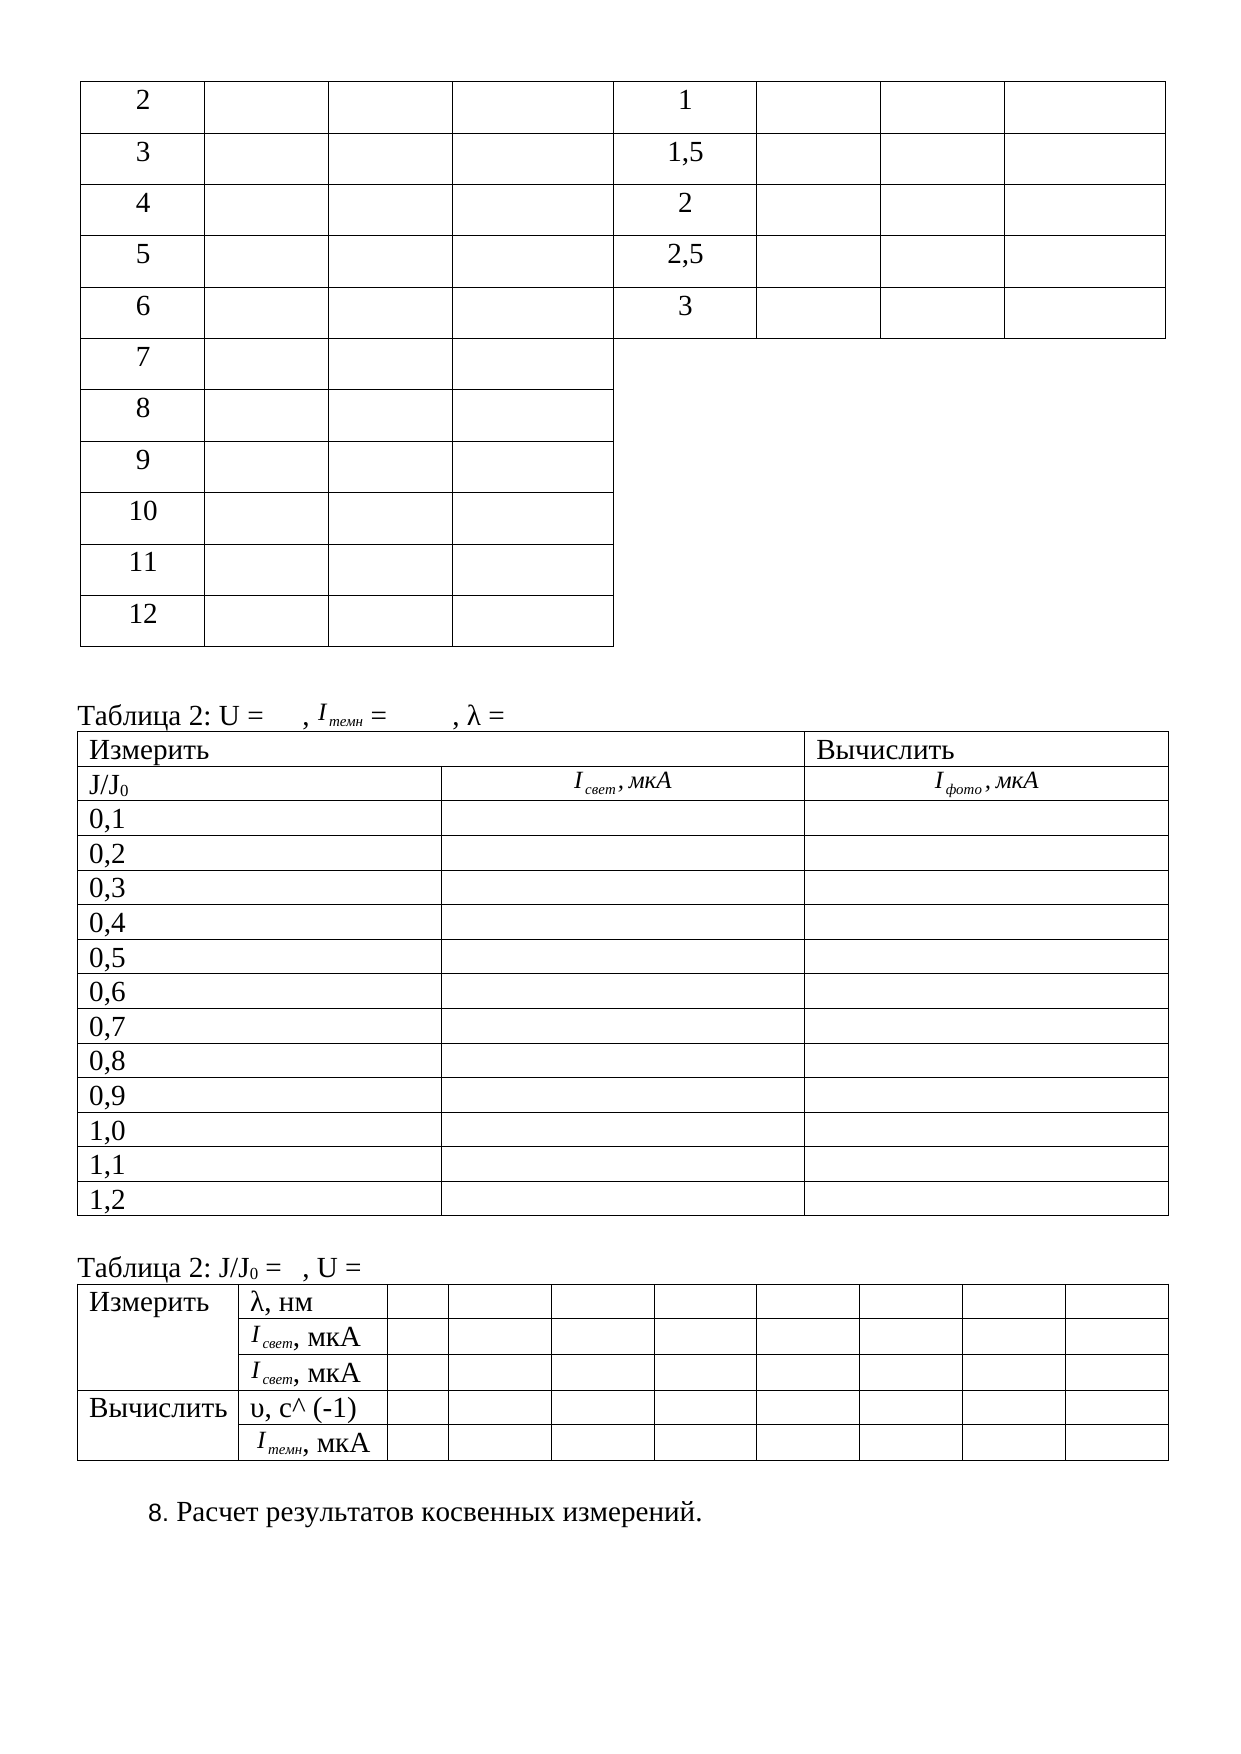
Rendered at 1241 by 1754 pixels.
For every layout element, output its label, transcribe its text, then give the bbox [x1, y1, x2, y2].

table_cell [805, 1182, 1168, 1215]
table_cell [805, 767, 1168, 800]
table_cell [453, 596, 613, 646]
table_cell 9 [81, 442, 204, 492]
table_cell [757, 1391, 859, 1424]
table_cell [205, 236, 328, 287]
table_cell [453, 288, 613, 338]
table_cell [805, 871, 1168, 904]
table_header [655, 1285, 756, 1318]
table_cell 5 [81, 236, 204, 287]
table_header λ, нм [239, 1285, 387, 1318]
table_cell [388, 1355, 448, 1389]
table_cell [329, 390, 452, 441]
table_cell [805, 905, 1168, 939]
table_cell [860, 1391, 962, 1424]
table_cell [963, 1391, 1065, 1424]
table_cell [205, 390, 328, 441]
table_cell [453, 442, 613, 492]
table_cell [205, 442, 328, 492]
table_cell 6 [81, 288, 204, 338]
table_header [388, 1285, 448, 1318]
table_cell [805, 1113, 1168, 1146]
table_cell 2,5 [614, 236, 756, 287]
table_cell [805, 974, 1168, 1008]
table_cell [963, 1355, 1065, 1389]
table_header Вычислить [805, 732, 1168, 766]
table_cell [205, 288, 328, 338]
table_cell [329, 339, 452, 389]
table_cell [1066, 1319, 1168, 1354]
table_cell [757, 185, 880, 235]
table_cell [453, 339, 613, 389]
table_cell [205, 339, 328, 389]
table_cell [963, 1319, 1065, 1354]
table_cell υ, с^ (-1) [239, 1391, 387, 1424]
table_cell [552, 1319, 654, 1354]
table_cell [329, 493, 452, 543]
table_cell [757, 1355, 859, 1389]
table_cell 0,9 [78, 1078, 441, 1112]
table_header [860, 1285, 962, 1318]
table_cell J/J0 [78, 767, 441, 800]
table_cell [205, 185, 328, 235]
table_header Измерить [78, 732, 804, 766]
table_cell [860, 1319, 962, 1354]
table_cell [552, 1425, 654, 1460]
table_cell 2 [614, 185, 756, 235]
table_cell [805, 940, 1168, 973]
table_cell [1005, 82, 1165, 133]
table_cell [329, 82, 452, 133]
table_cell 12 [81, 596, 204, 646]
table_cell [453, 493, 613, 543]
table_cell [442, 1182, 804, 1215]
table_cell [329, 134, 452, 184]
table_cell [442, 974, 804, 1008]
table_cell [453, 236, 613, 287]
table_cell 3 [614, 288, 756, 338]
table_cell [655, 1391, 756, 1424]
table_cell [205, 493, 328, 543]
table_cell [881, 288, 1004, 338]
table_cell [453, 390, 613, 441]
table_cell [442, 1044, 804, 1077]
table_cell , мкА [239, 1425, 387, 1460]
table_cell 4 [81, 185, 204, 235]
list Расчет результатов косвенных измерений. [148, 1494, 1169, 1528]
table_cell [453, 185, 613, 235]
table_cell , мкА [239, 1319, 387, 1354]
table_cell [805, 1147, 1168, 1181]
table_cell [442, 836, 804, 869]
table_cell [757, 82, 880, 133]
table_cell [1066, 1355, 1168, 1389]
table_cell [453, 545, 613, 595]
table_header [552, 1285, 654, 1318]
table_cell 1 [614, 82, 756, 133]
table_cell 0,3 [78, 871, 441, 904]
table_cell [757, 134, 880, 184]
table_cell [1005, 185, 1165, 235]
table_cell [805, 836, 1168, 869]
table_header [1066, 1285, 1168, 1318]
table_cell [388, 1425, 448, 1460]
table_cell [552, 1355, 654, 1389]
table_cell [329, 596, 452, 646]
table_cell [329, 545, 452, 595]
table_header [963, 1285, 1065, 1318]
table_cell [1005, 134, 1165, 184]
table_cell 0,7 [78, 1009, 441, 1042]
table_cell [1005, 236, 1165, 287]
table_cell [442, 767, 804, 800]
table_cell [881, 185, 1004, 235]
table_cell [388, 1319, 448, 1354]
table_cell 0,5 [78, 940, 441, 973]
table_cell [552, 1391, 654, 1424]
table_cell 1,5 [614, 134, 756, 184]
table_cell [1005, 288, 1165, 338]
table_header [757, 1285, 859, 1318]
table_cell 7 [81, 339, 204, 389]
table_cell [757, 288, 880, 338]
table_header Измерить [78, 1285, 238, 1389]
table_cell [805, 801, 1168, 835]
table_cell [449, 1319, 551, 1354]
table_cell [205, 596, 328, 646]
table_cell 0,8 [78, 1044, 441, 1077]
table_cell [805, 1078, 1168, 1112]
table_cell [453, 82, 613, 133]
table_cell 8 [81, 390, 204, 441]
table_cell [860, 1425, 962, 1460]
text Таблица 2: U = , = , λ = [77, 698, 1169, 731]
table_cell [449, 1391, 551, 1424]
table_cell 1,1 [78, 1147, 441, 1181]
table_cell [442, 1078, 804, 1112]
table_cell [655, 1425, 756, 1460]
table_cell [442, 940, 804, 973]
table_cell [205, 82, 328, 133]
table_cell [1066, 1425, 1168, 1460]
table_cell [1066, 1391, 1168, 1424]
table_cell [453, 134, 613, 184]
table_cell [442, 801, 804, 835]
table_cell 0,1 [78, 801, 441, 835]
table_cell [449, 1355, 551, 1389]
table_header [449, 1285, 551, 1318]
table_cell 0,4 [78, 905, 441, 939]
table_cell [329, 185, 452, 235]
table_cell [205, 545, 328, 595]
table_cell [329, 288, 452, 338]
table_cell 10 [81, 493, 204, 543]
table_cell Вычислить [78, 1391, 238, 1460]
table_cell [329, 236, 452, 287]
table_cell [757, 236, 880, 287]
table_cell [655, 1319, 756, 1354]
table_cell 3 [81, 134, 204, 184]
table_cell [757, 1319, 859, 1354]
table_cell , мкА [239, 1355, 387, 1389]
table_cell [442, 905, 804, 939]
table_cell [757, 1425, 859, 1460]
table_cell [449, 1425, 551, 1460]
table_cell [963, 1425, 1065, 1460]
table_cell [860, 1355, 962, 1389]
table_cell 1,0 [78, 1113, 441, 1146]
table_cell [205, 134, 328, 184]
table_cell [881, 82, 1004, 133]
table_cell [329, 442, 452, 492]
table_cell 2 [81, 82, 204, 133]
table_cell [442, 871, 804, 904]
table_cell [881, 236, 1004, 287]
table_cell [805, 1044, 1168, 1077]
table_cell [805, 1009, 1168, 1042]
table_cell 11 [81, 545, 204, 595]
text Таблица 2: J/J0 = , U = [77, 1250, 1169, 1283]
table_cell [442, 1009, 804, 1042]
table_cell [655, 1355, 756, 1389]
table_cell [442, 1113, 804, 1146]
table_cell [442, 1147, 804, 1181]
table_cell 0,6 [78, 974, 441, 1008]
table_cell [881, 134, 1004, 184]
table_cell [388, 1391, 448, 1424]
table_cell 1,2 [78, 1182, 441, 1215]
table_cell 0,2 [78, 836, 441, 869]
